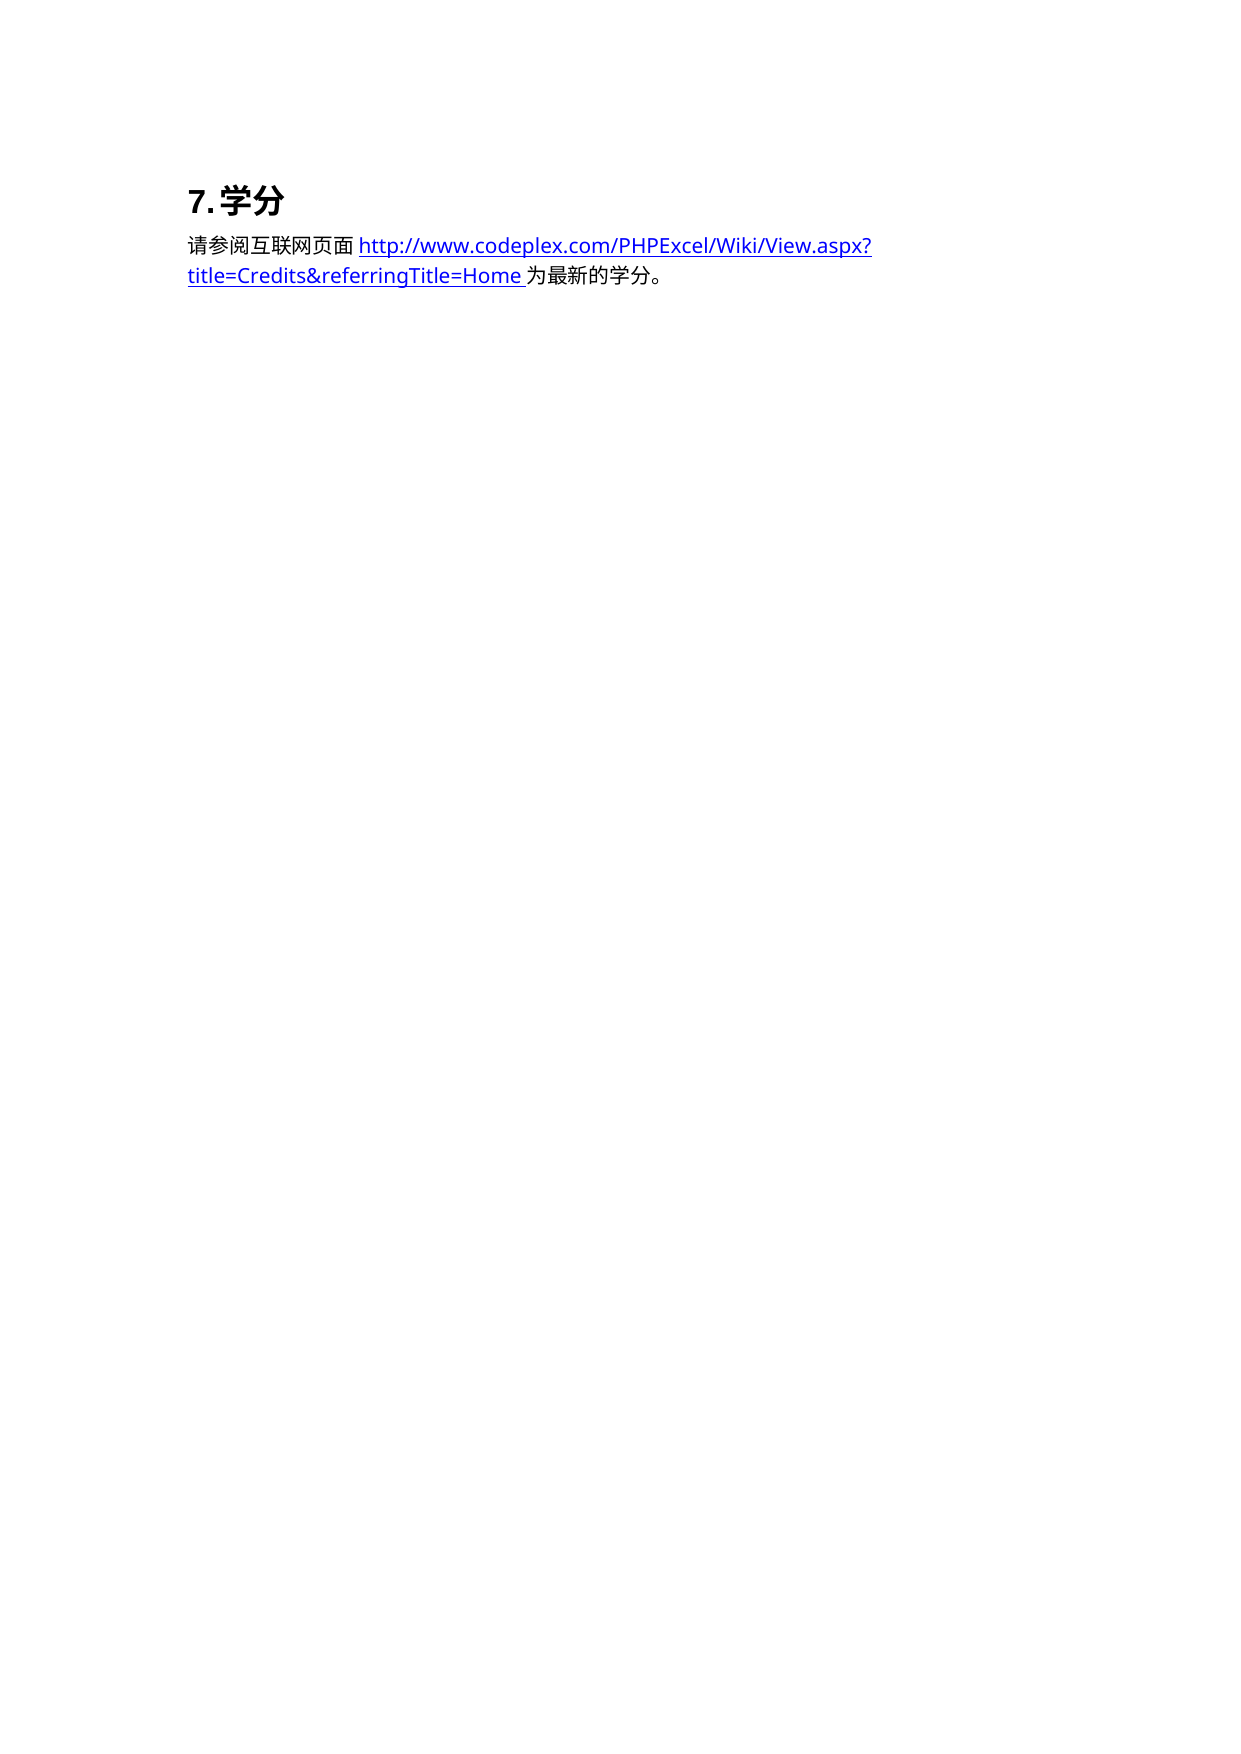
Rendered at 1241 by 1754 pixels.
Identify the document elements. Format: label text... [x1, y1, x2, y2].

text 7. 学分 [187, 175, 1053, 223]
text 请参阅互联网页面http://www.codeplex.com/PHPExcel/Wiki/View.aspx?title=Credits&referringTitle=Home为最新的学分。 [187, 229, 1053, 290]
